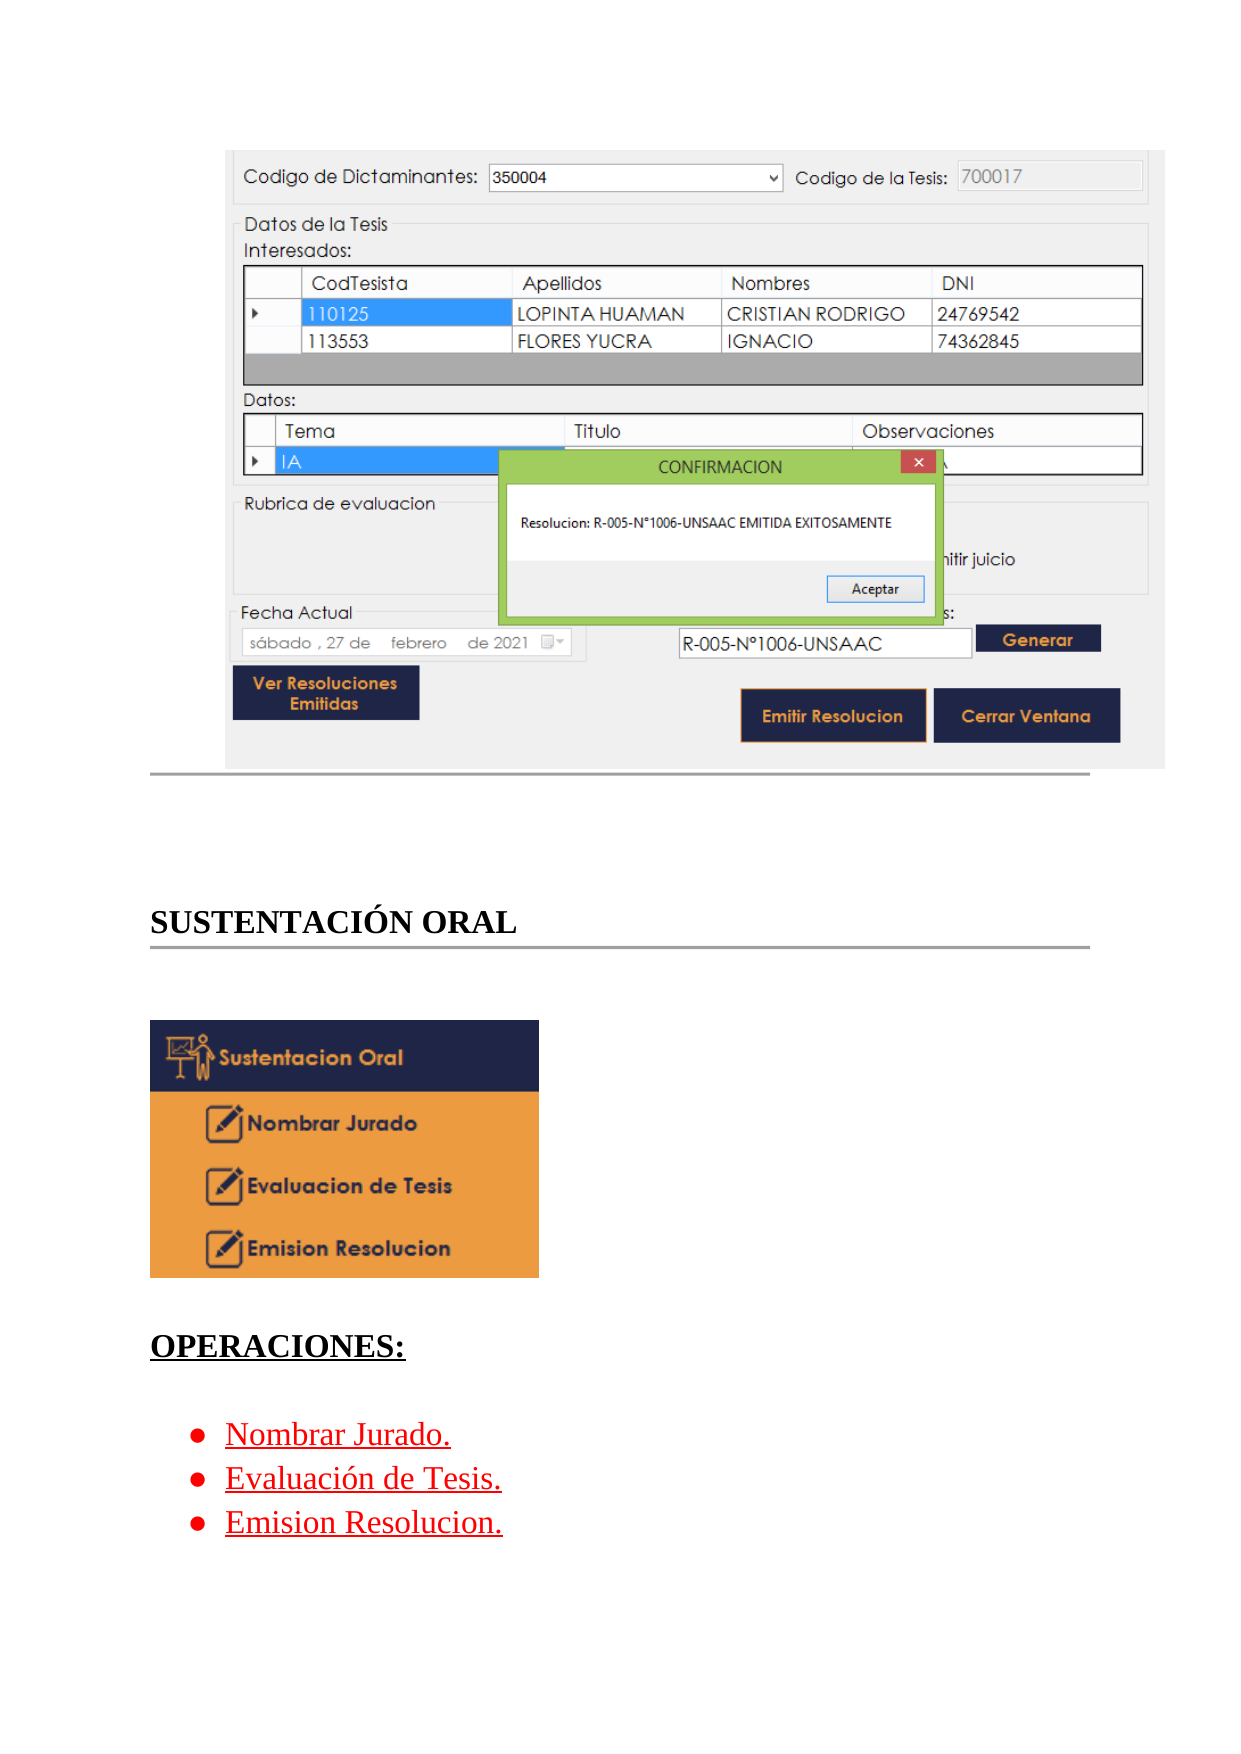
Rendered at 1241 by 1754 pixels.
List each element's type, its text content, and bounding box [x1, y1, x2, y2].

list Nombrar Jurado. [187, 1414, 1090, 1452]
text SUSTENTACIÓN ORAL [150, 902, 1090, 940]
picture [225, 150, 1166, 769]
text OPERACIONES: [150, 1326, 1090, 1364]
picture [150, 1020, 539, 1278]
list Emision Resolucion. [187, 1502, 1090, 1541]
list Evaluación de Tesis. [187, 1458, 1090, 1496]
